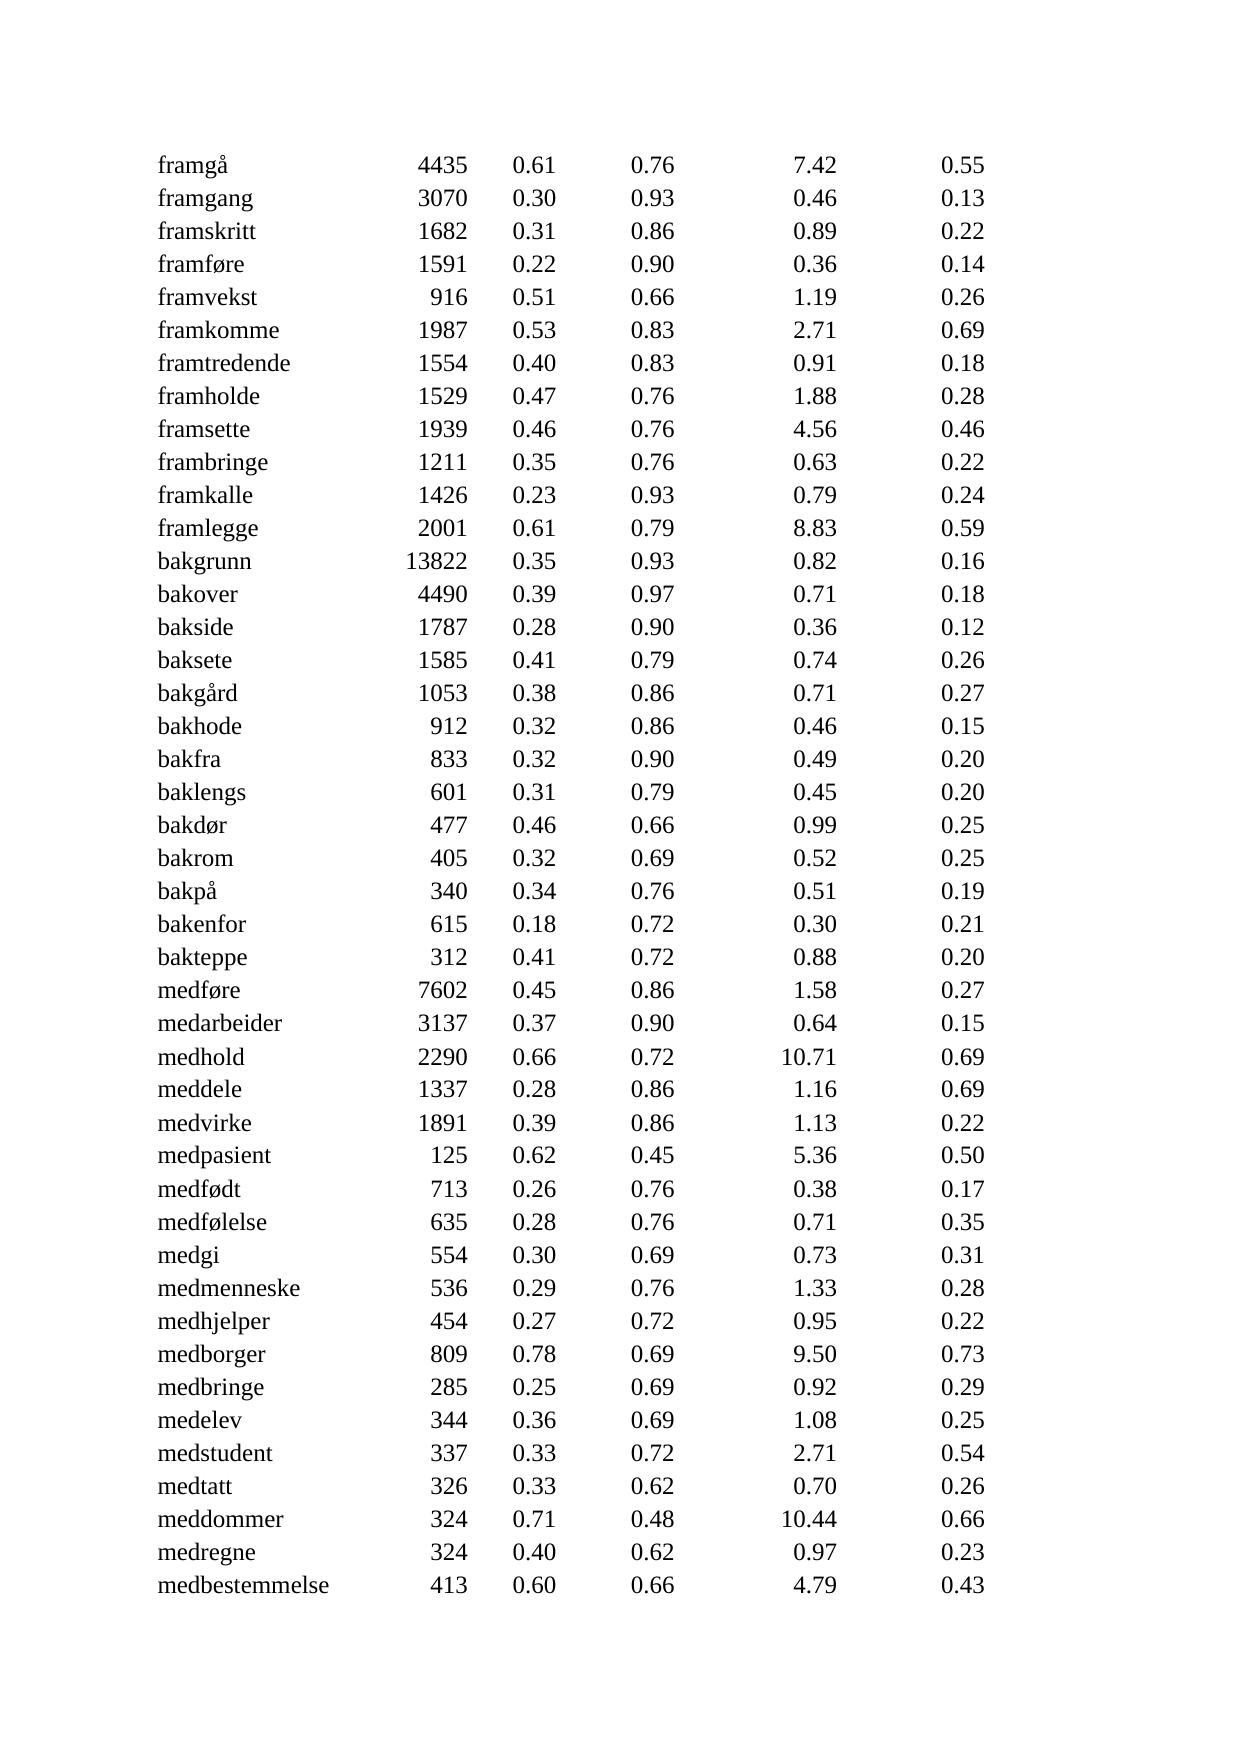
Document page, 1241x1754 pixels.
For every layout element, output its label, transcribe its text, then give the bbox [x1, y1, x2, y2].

table_cell 337 [371, 1438, 475, 1471]
table_cell 1.16 [682, 1075, 844, 1108]
table_cell 0.39 [475, 1108, 563, 1141]
table_cell 0.86 [563, 216, 682, 249]
table_cell 405 [371, 844, 475, 876]
table_cell 0.64 [682, 1009, 844, 1042]
table_cell 0.61 [475, 513, 563, 546]
table_cell 0.23 [844, 1537, 992, 1570]
table_cell 477 [371, 810, 475, 843]
table_cell 0.13 [844, 183, 992, 216]
table_cell 2.71 [682, 1438, 844, 1471]
table_cell medføre [150, 976, 371, 1008]
table_cell bakenfor [150, 910, 371, 942]
table_cell 0.93 [563, 183, 682, 216]
table_cell 0.73 [844, 1339, 992, 1372]
table_cell 0.46 [682, 183, 844, 216]
table_cell baklengs [150, 778, 371, 810]
table_cell 0.24 [844, 480, 992, 513]
table_cell 0.23 [475, 480, 563, 513]
table_cell 0.37 [475, 1009, 563, 1042]
table_cell 0.86 [563, 711, 682, 744]
table_cell medstudent [150, 1438, 371, 1471]
table_cell 0.79 [563, 645, 682, 678]
table_cell 0.71 [682, 678, 844, 711]
table_cell 0.73 [682, 1240, 844, 1273]
table_cell 0.60 [475, 1570, 563, 1603]
table_cell 0.51 [475, 282, 563, 315]
table_cell 0.51 [682, 876, 844, 909]
table_cell 0.20 [844, 943, 992, 976]
table_cell 0.93 [563, 480, 682, 513]
table_cell 0.95 [682, 1306, 844, 1339]
table_cell 833 [371, 744, 475, 777]
table_cell 0.34 [475, 876, 563, 909]
table_cell 0.18 [475, 910, 563, 942]
table_cell 0.71 [682, 579, 844, 612]
table_cell 1585 [371, 645, 475, 678]
table_cell framtredende [150, 348, 371, 381]
table_cell 0.72 [563, 943, 682, 976]
table_cell medpasient [150, 1141, 371, 1174]
table_cell 10.71 [682, 1042, 844, 1074]
table_cell 0.27 [844, 976, 992, 1008]
table_cell 344 [371, 1405, 475, 1438]
table_cell bakteppe [150, 943, 371, 976]
table_cell 125 [371, 1141, 475, 1174]
table_cell 0.86 [563, 678, 682, 711]
table_cell 0.46 [475, 414, 563, 447]
table_cell 0.90 [563, 612, 682, 645]
table_cell 0.49 [682, 744, 844, 777]
table_cell 0.33 [475, 1438, 563, 1471]
table_cell framvekst [150, 282, 371, 315]
table_cell 0.22 [844, 447, 992, 480]
table_cell framkomme [150, 315, 371, 348]
table_cell 0.70 [682, 1471, 844, 1504]
table_cell 0.43 [844, 1570, 992, 1603]
table_cell 0.76 [563, 414, 682, 447]
table_cell 713 [371, 1174, 475, 1207]
table_cell 4435 [371, 150, 475, 183]
table_cell 0.72 [563, 1438, 682, 1471]
table_cell 0.46 [682, 711, 844, 744]
table_cell 1.58 [682, 976, 844, 1008]
table_cell medtatt [150, 1471, 371, 1504]
table_cell 0.72 [563, 1042, 682, 1074]
table_cell 0.28 [844, 1273, 992, 1306]
table_cell 0.74 [682, 645, 844, 678]
table_cell 0.71 [682, 1207, 844, 1240]
table_cell 0.33 [475, 1471, 563, 1504]
table_cell 0.41 [475, 943, 563, 976]
table_cell 0.88 [682, 943, 844, 976]
table_cell 0.69 [563, 1339, 682, 1372]
table_cell 0.18 [844, 348, 992, 381]
table_cell 0.19 [844, 876, 992, 909]
table_cell framgå [150, 150, 371, 183]
table_cell 1337 [371, 1075, 475, 1108]
table_cell 285 [371, 1372, 475, 1405]
table_cell 0.99 [682, 810, 844, 843]
table_cell 312 [371, 943, 475, 976]
table_cell 0.18 [844, 579, 992, 612]
table_cell 0.35 [475, 546, 563, 579]
table_cell 0.69 [844, 315, 992, 348]
table_cell 0.39 [475, 579, 563, 612]
table_cell 0.76 [563, 447, 682, 480]
table_cell 0.12 [844, 612, 992, 645]
table_cell 1891 [371, 1108, 475, 1141]
table_cell 2.71 [682, 315, 844, 348]
table_cell 0.86 [563, 1075, 682, 1108]
table_cell 536 [371, 1273, 475, 1306]
table_cell 0.20 [844, 744, 992, 777]
table_cell 0.15 [844, 1009, 992, 1042]
table_cell 0.38 [475, 678, 563, 711]
table_cell 554 [371, 1240, 475, 1273]
table_cell 0.79 [563, 778, 682, 810]
table_cell 0.21 [844, 910, 992, 942]
table_cell 0.61 [475, 150, 563, 183]
table_cell framskritt [150, 216, 371, 249]
table_cell 0.26 [475, 1174, 563, 1207]
table_cell 0.40 [475, 1537, 563, 1570]
table_cell medbestemmelse [150, 1570, 371, 1603]
table_cell 0.45 [682, 778, 844, 810]
table_cell 1987 [371, 315, 475, 348]
table_cell 0.15 [844, 711, 992, 744]
table_cell 0.22 [844, 1108, 992, 1141]
table_cell 912 [371, 711, 475, 744]
table_cell framholde [150, 381, 371, 414]
table_cell frambringe [150, 447, 371, 480]
table_cell 324 [371, 1504, 475, 1537]
table_cell 0.20 [844, 778, 992, 810]
table_cell bakfra [150, 744, 371, 777]
table_cell 0.32 [475, 711, 563, 744]
table_cell medhjelper [150, 1306, 371, 1339]
table_cell 0.36 [682, 249, 844, 282]
table_cell 0.76 [563, 1273, 682, 1306]
table_cell framgang [150, 183, 371, 216]
table_cell 326 [371, 1471, 475, 1504]
table_cell medmenneske [150, 1273, 371, 1306]
table_cell 1.13 [682, 1108, 844, 1141]
table_cell medelev [150, 1405, 371, 1438]
table_cell 2001 [371, 513, 475, 546]
table_cell 0.76 [563, 1207, 682, 1240]
table_cell 1787 [371, 612, 475, 645]
table_cell medregne [150, 1537, 371, 1570]
table_cell 0.48 [563, 1504, 682, 1537]
table_cell 0.66 [844, 1504, 992, 1537]
table_cell 0.29 [844, 1372, 992, 1405]
table_cell framlegge [150, 513, 371, 546]
table_cell 0.22 [844, 1306, 992, 1339]
table_cell 0.31 [475, 778, 563, 810]
table_cell 635 [371, 1207, 475, 1240]
table_cell 0.32 [475, 744, 563, 777]
table_cell 0.59 [844, 513, 992, 546]
table_cell 0.26 [844, 645, 992, 678]
table_cell 0.35 [844, 1207, 992, 1240]
table_cell 0.27 [844, 678, 992, 711]
table_cell 0.36 [475, 1405, 563, 1438]
table_cell 0.22 [844, 216, 992, 249]
table_cell 0.45 [475, 976, 563, 1008]
table_cell 413 [371, 1570, 475, 1603]
table_cell 3137 [371, 1009, 475, 1042]
table_cell 3070 [371, 183, 475, 216]
table_cell 0.52 [682, 844, 844, 876]
table_cell 0.90 [563, 249, 682, 282]
table_cell bakdør [150, 810, 371, 843]
table_cell framkalle [150, 480, 371, 513]
table_cell 0.66 [475, 1042, 563, 1074]
table_cell 0.38 [682, 1174, 844, 1207]
table_cell medborger [150, 1339, 371, 1372]
table_cell 809 [371, 1339, 475, 1372]
table_cell 4490 [371, 579, 475, 612]
table_cell 454 [371, 1306, 475, 1339]
table_cell 0.25 [844, 1405, 992, 1438]
table_cell 0.78 [475, 1339, 563, 1372]
table_cell 0.26 [844, 1471, 992, 1504]
table_cell 0.31 [475, 216, 563, 249]
table_cell medvirke [150, 1108, 371, 1141]
table_cell 7.42 [682, 150, 844, 183]
table_cell 0.69 [844, 1042, 992, 1074]
table_cell 0.71 [475, 1504, 563, 1537]
table_cell 2290 [371, 1042, 475, 1074]
table_cell 0.66 [563, 1570, 682, 1603]
table_cell framsette [150, 414, 371, 447]
table_cell bakgrunn [150, 546, 371, 579]
table_cell bakhode [150, 711, 371, 744]
table_cell 0.41 [475, 645, 563, 678]
table_cell 0.76 [563, 150, 682, 183]
table_cell 5.36 [682, 1141, 844, 1174]
table_cell 0.86 [563, 976, 682, 1008]
table_cell 0.35 [475, 447, 563, 480]
table_cell medarbeider [150, 1009, 371, 1042]
table_cell 0.30 [682, 910, 844, 942]
table_cell meddommer [150, 1504, 371, 1537]
table_cell 0.47 [475, 381, 563, 414]
table_cell 0.82 [682, 546, 844, 579]
table_cell 0.72 [563, 910, 682, 942]
table_cell 0.46 [475, 810, 563, 843]
table_cell 0.16 [844, 546, 992, 579]
table_cell 0.66 [563, 810, 682, 843]
table_cell 0.69 [563, 1240, 682, 1273]
table_cell 0.93 [563, 546, 682, 579]
table_cell 0.76 [563, 876, 682, 909]
table_cell 0.46 [844, 414, 992, 447]
table_cell 0.26 [844, 282, 992, 315]
table_cell 0.86 [563, 1108, 682, 1141]
table_cell 8.83 [682, 513, 844, 546]
table_cell baksete [150, 645, 371, 678]
table_cell 4.56 [682, 414, 844, 447]
table_cell 1939 [371, 414, 475, 447]
table_cell 0.72 [563, 1306, 682, 1339]
table_cell 1529 [371, 381, 475, 414]
table_cell 0.45 [563, 1141, 682, 1174]
table_cell 7602 [371, 976, 475, 1008]
table_cell 0.83 [563, 348, 682, 381]
table_cell 0.25 [844, 844, 992, 876]
table_cell bakside [150, 612, 371, 645]
table_cell meddele [150, 1075, 371, 1108]
table_cell 0.62 [475, 1141, 563, 1174]
table_cell 0.63 [682, 447, 844, 480]
table_cell 0.79 [563, 513, 682, 546]
table_cell medfødt [150, 1174, 371, 1207]
table_cell 601 [371, 778, 475, 810]
table_cell 0.97 [563, 579, 682, 612]
table_cell 13822 [371, 546, 475, 579]
table_cell 0.29 [475, 1273, 563, 1306]
table_cell 0.28 [475, 1207, 563, 1240]
table_cell 0.25 [844, 810, 992, 843]
table_cell 1.33 [682, 1273, 844, 1306]
table_cell framføre [150, 249, 371, 282]
table_cell 0.25 [475, 1372, 563, 1405]
table_cell 0.40 [475, 348, 563, 381]
table_cell bakover [150, 579, 371, 612]
table_cell 916 [371, 282, 475, 315]
table_cell 0.66 [563, 282, 682, 315]
table_cell 0.76 [563, 1174, 682, 1207]
table_cell medbringe [150, 1372, 371, 1405]
table_cell 1211 [371, 447, 475, 480]
table_cell bakrom [150, 844, 371, 876]
table_cell 0.28 [844, 381, 992, 414]
table_cell 0.53 [475, 315, 563, 348]
table_cell 1682 [371, 216, 475, 249]
table_cell 1.19 [682, 282, 844, 315]
table_cell 0.17 [844, 1174, 992, 1207]
table_cell 0.91 [682, 348, 844, 381]
table_cell 0.79 [682, 480, 844, 513]
table_cell bakpå [150, 876, 371, 909]
table_cell 0.27 [475, 1306, 563, 1339]
table_cell bakgård [150, 678, 371, 711]
table_cell 340 [371, 876, 475, 909]
table_cell 0.90 [563, 1009, 682, 1042]
table_cell 0.14 [844, 249, 992, 282]
table_cell medfølelse [150, 1207, 371, 1240]
table_cell 0.32 [475, 844, 563, 876]
table_cell 0.55 [844, 150, 992, 183]
table_cell 1053 [371, 678, 475, 711]
table_cell 615 [371, 910, 475, 942]
table_cell 0.30 [475, 1240, 563, 1273]
table_cell 9.50 [682, 1339, 844, 1372]
table_cell medhold [150, 1042, 371, 1074]
table_cell 0.90 [563, 744, 682, 777]
table_cell 0.76 [563, 381, 682, 414]
table_cell 0.54 [844, 1438, 992, 1471]
table_cell 1591 [371, 249, 475, 282]
table_cell 4.79 [682, 1570, 844, 1603]
table_cell 0.97 [682, 1537, 844, 1570]
table_cell 0.83 [563, 315, 682, 348]
table_cell 0.22 [475, 249, 563, 282]
table_cell 0.31 [844, 1240, 992, 1273]
table_cell 0.36 [682, 612, 844, 645]
table_cell 0.89 [682, 216, 844, 249]
table_cell 1426 [371, 480, 475, 513]
table_cell 0.69 [563, 1405, 682, 1438]
table_cell 0.28 [475, 612, 563, 645]
table_cell 1.08 [682, 1405, 844, 1438]
table_cell 0.92 [682, 1372, 844, 1405]
table_cell 10.44 [682, 1504, 844, 1537]
table_cell 0.28 [475, 1075, 563, 1108]
table_cell 0.50 [844, 1141, 992, 1174]
table_cell 0.69 [563, 1372, 682, 1405]
table_cell 324 [371, 1537, 475, 1570]
table_cell 0.62 [563, 1471, 682, 1504]
table_cell medgi [150, 1240, 371, 1273]
table_cell 1554 [371, 348, 475, 381]
table_cell 0.69 [563, 844, 682, 876]
table_cell 0.69 [844, 1075, 992, 1108]
table_cell 1.88 [682, 381, 844, 414]
table_cell 0.30 [475, 183, 563, 216]
table_cell 0.62 [563, 1537, 682, 1570]
